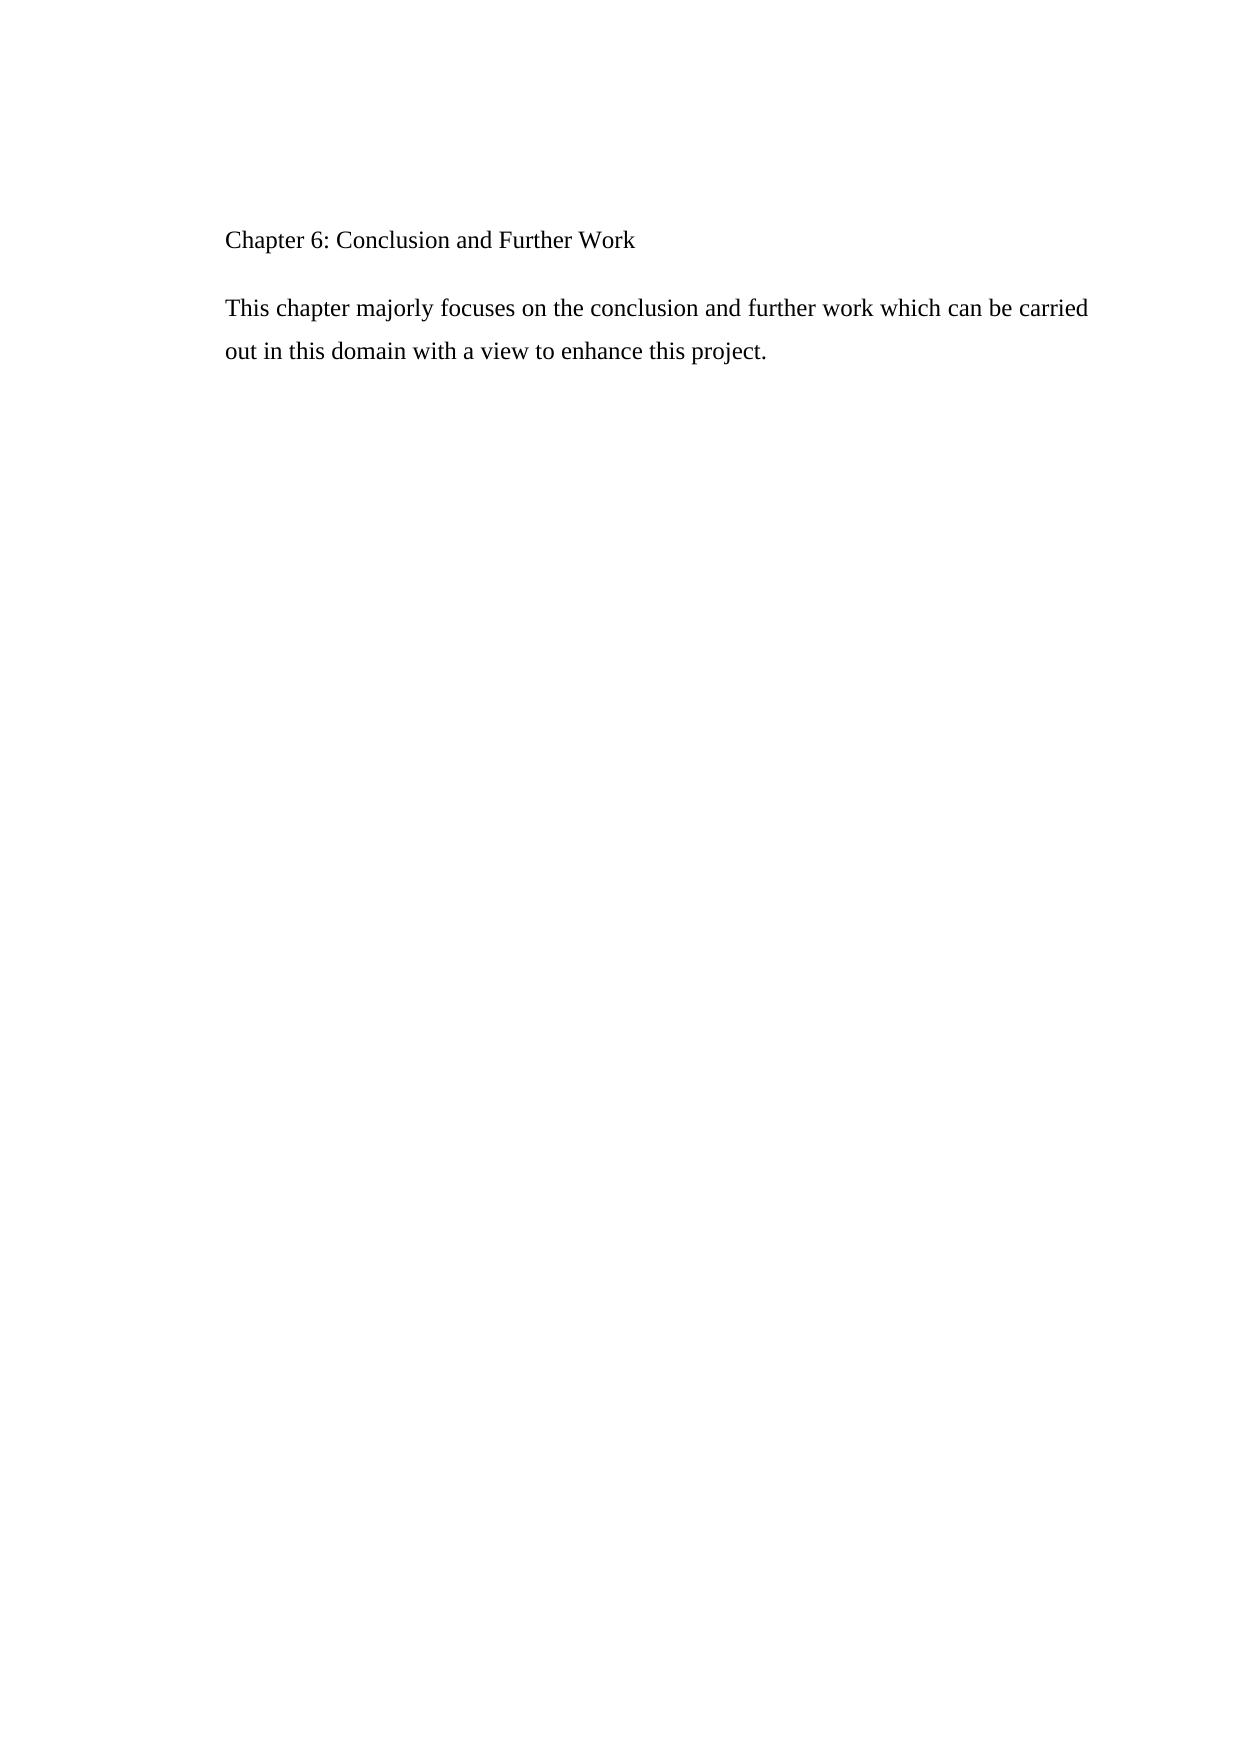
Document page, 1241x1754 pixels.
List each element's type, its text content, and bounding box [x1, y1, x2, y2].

text Chapter 6: Conclusion and Further Work [225, 225, 1090, 254]
text This chapter majorly focuses on the conclusion and further work which can be carried out in this domain with a view to enhance this project. [225, 293, 1090, 365]
